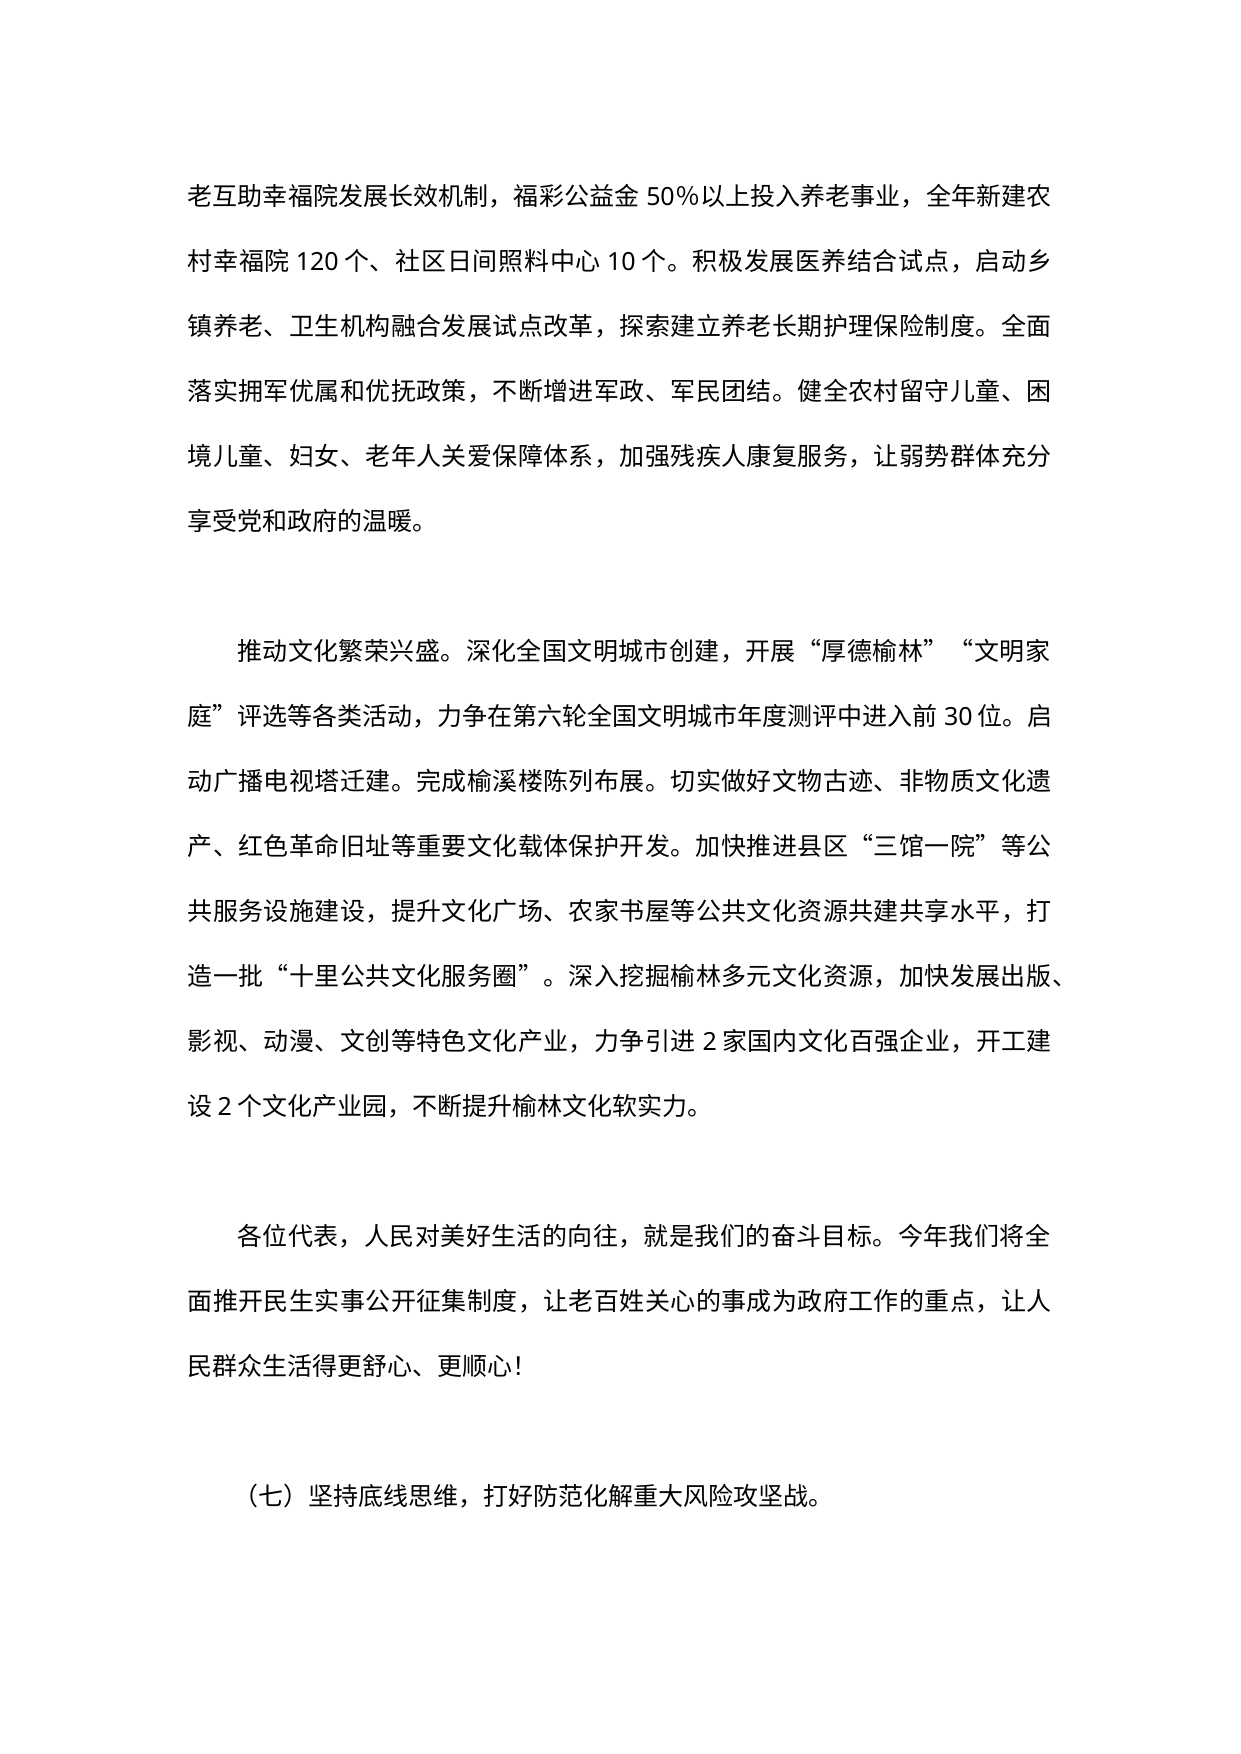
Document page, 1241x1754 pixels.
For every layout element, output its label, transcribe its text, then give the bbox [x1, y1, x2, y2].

text 推动文化繁荣兴盛。深化全国文明城市创建，开展“厚德榆林”“文明家庭”评选等各类活动，力争在第六轮全国文明城市年度测评中进入前30位。启动广播电视塔迁建。完成榆溪楼陈列布展。切实做好文物古迹、非物质文化遗产、红色革命旧址等重要文化载体保护开发。加快推进县区“三馆一院”等公共服务设施建设，提升文化广场、农家书屋等公共文化资源共建共享水平，打造一批“十里公共文化服务圈”。深入挖掘榆林多元文化资源，加快发展出版、影视、动漫、文创等特色文化产业，力争引进2家国内文化百强企业，开工建设2个文化产业园，不断提升榆林文化软实力。 [187, 617, 1053, 1137]
text 各位代表，人民对美好生活的向往，就是我们的奋斗目标。今年我们将全面推开民生实事公开征集制度，让老百姓关心的事成为政府工作的重点，让人民群众生活得更舒心、更顺心！ [187, 1202, 1053, 1397]
text （七）坚持底线思维，打好防范化解重大风险攻坚战。 [187, 1462, 1053, 1527]
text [187, 162, 1053, 552]
